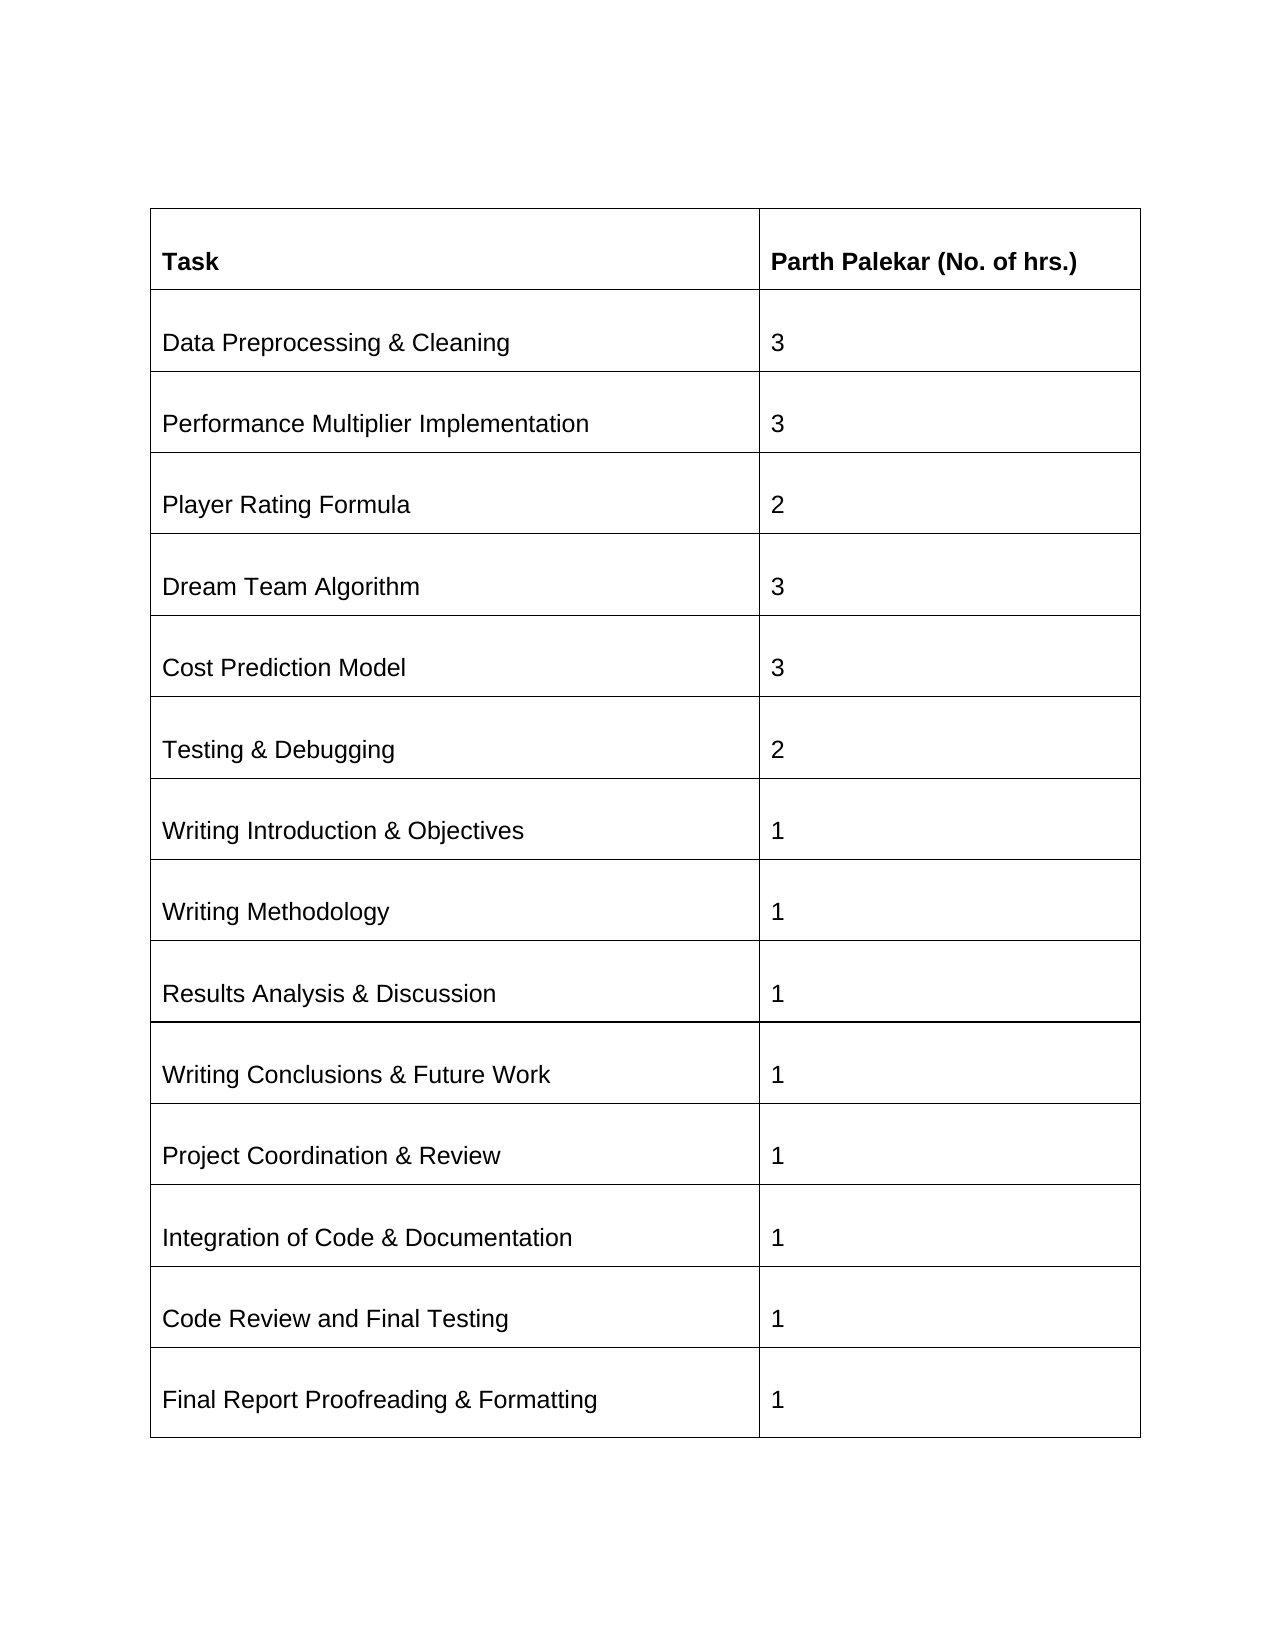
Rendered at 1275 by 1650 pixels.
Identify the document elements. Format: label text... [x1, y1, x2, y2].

table_cell Project Coordination & Review [151, 1104, 759, 1184]
table_cell 3 [760, 372, 1140, 452]
table_cell Results Analysis & Discussion [151, 941, 759, 1021]
table_header Parth Palekar (No. of hrs.) [760, 209, 1140, 289]
table_cell 1 [760, 1104, 1140, 1184]
table_cell Dream Team Algorithm [151, 534, 759, 615]
table_cell Data Preprocessing & Cleaning [151, 290, 759, 371]
table_cell Writing Introduction & Objectives [151, 779, 759, 859]
table_cell Writing Conclusions & Future Work [151, 1023, 759, 1103]
table_cell 3 [760, 534, 1140, 615]
table_cell 3 [760, 290, 1140, 371]
table_cell 3 [760, 616, 1140, 696]
table_cell 1 [760, 779, 1140, 859]
table_cell Testing & Debugging [151, 697, 759, 777]
table_cell Performance Multiplier Implementation [151, 372, 759, 452]
table_cell Cost Prediction Model [151, 616, 759, 696]
table_cell 1 [760, 860, 1140, 940]
table_cell Code Review and Final Testing [151, 1267, 759, 1347]
table_cell Player Rating Formula [151, 453, 759, 533]
table_cell 1 [760, 941, 1140, 1021]
table_cell 1 [760, 1348, 1140, 1437]
table_header Task [151, 209, 759, 289]
table_cell Final Report Proofreading & Formatting [151, 1348, 759, 1437]
table_cell 1 [760, 1023, 1140, 1103]
table_cell Writing Methodology [151, 860, 759, 940]
table_cell 1 [760, 1267, 1140, 1347]
table_cell Integration of Code & Documentation [151, 1185, 759, 1266]
table_cell 2 [760, 697, 1140, 777]
table_cell 2 [760, 453, 1140, 533]
table_cell 1 [760, 1185, 1140, 1266]
